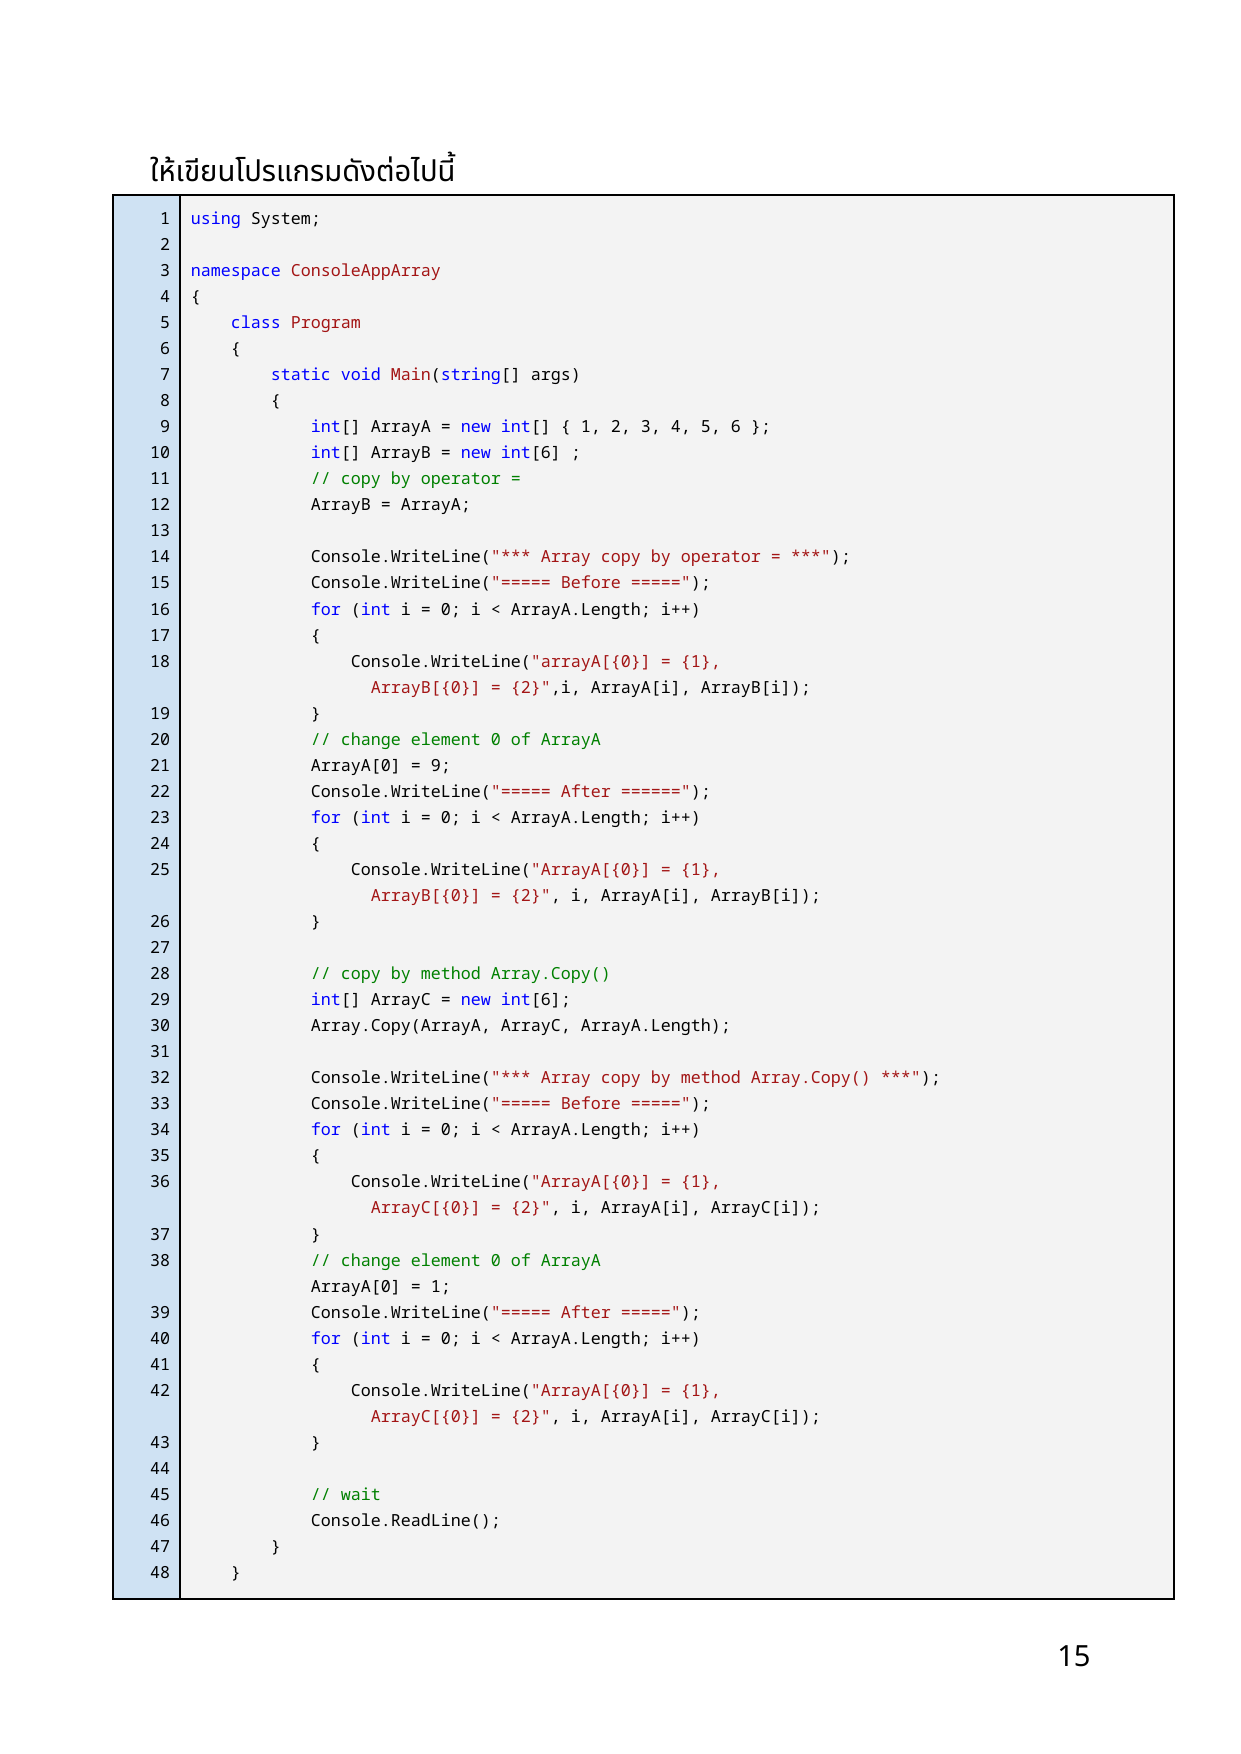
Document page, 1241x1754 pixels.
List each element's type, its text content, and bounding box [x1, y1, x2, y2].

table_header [181, 196, 1173, 1598]
text ให้เขียนโปรแกรมดังต่อไปนี้ [150, 150, 1090, 194]
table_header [114, 196, 179, 1598]
